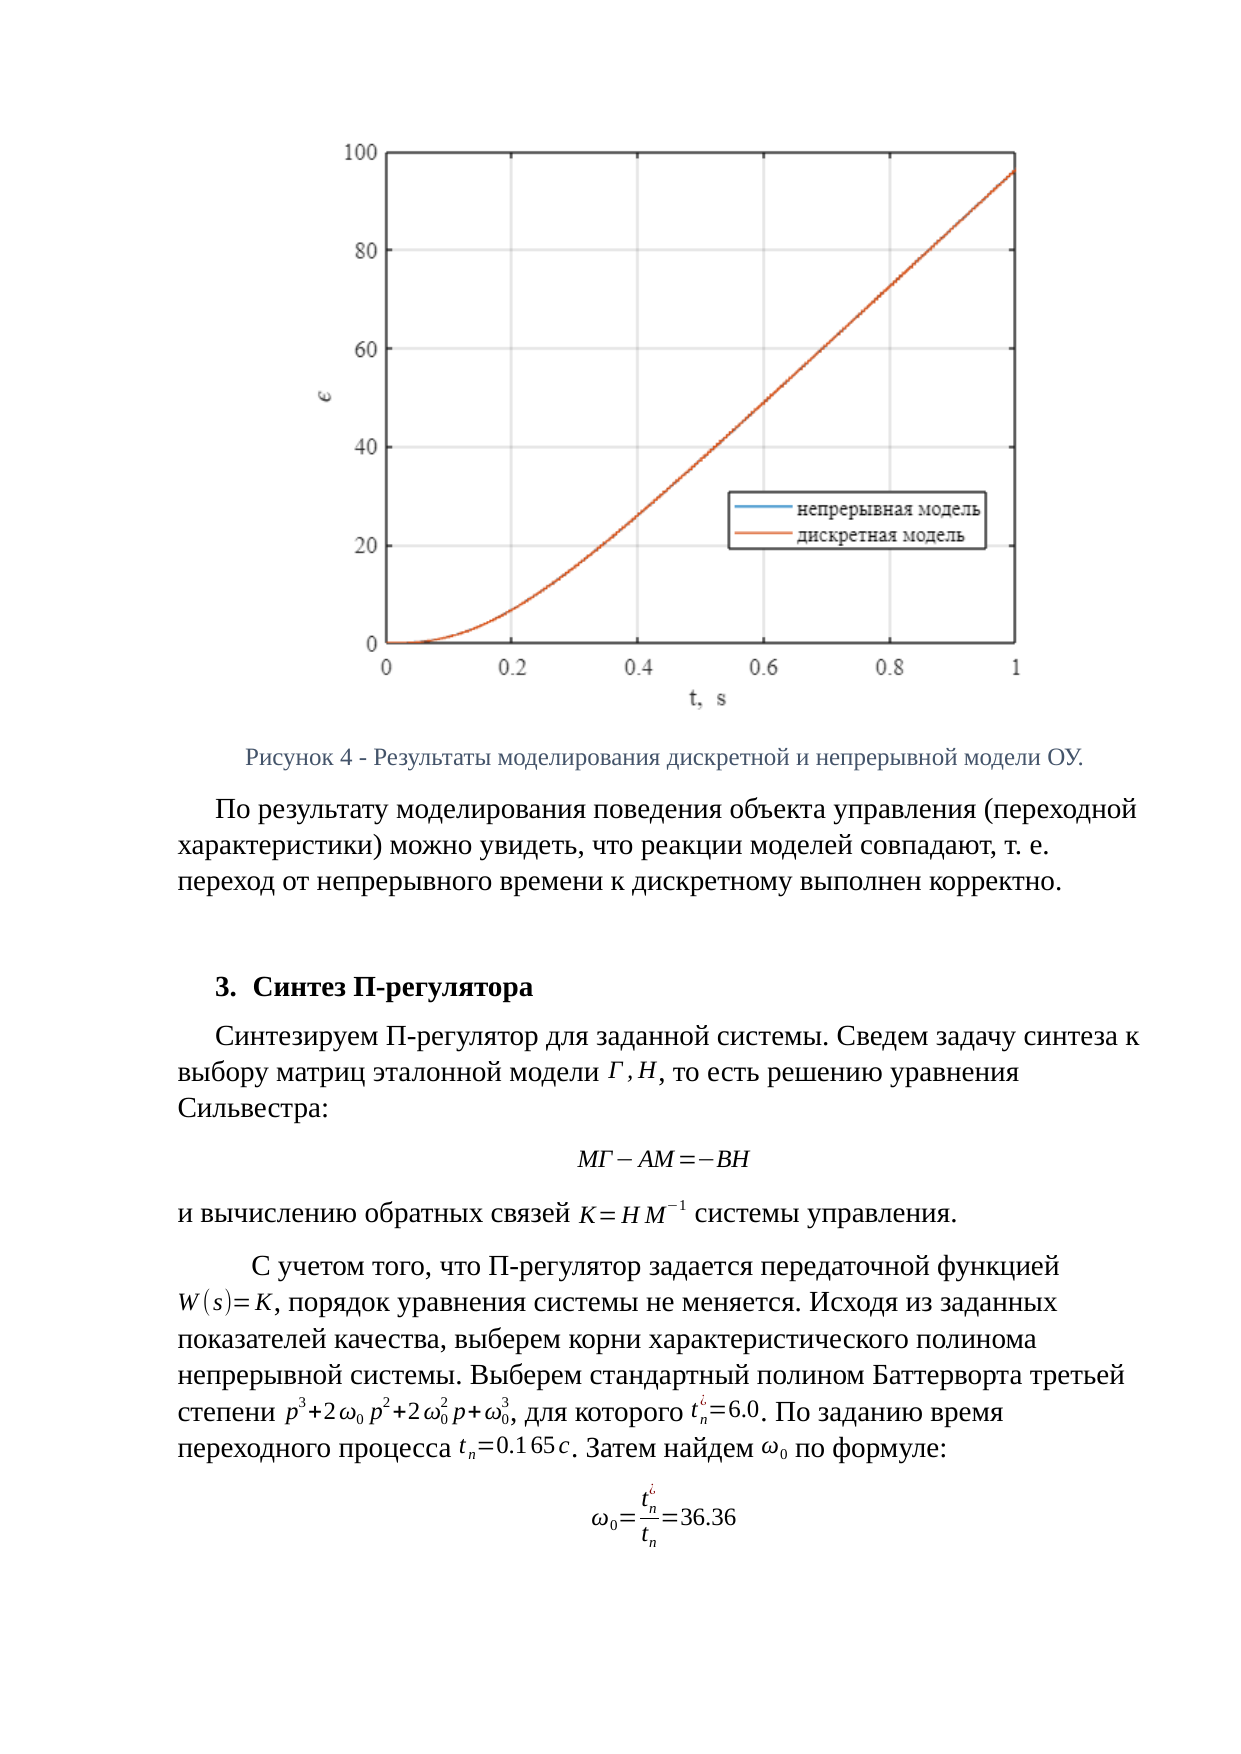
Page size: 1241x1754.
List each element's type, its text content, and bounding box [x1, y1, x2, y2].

text Рисунок 4 - Результаты моделирования дискретной и непрерывной модели ОУ. [177, 742, 1152, 770]
text Синтезируем П-регулятор для заданной системы. Сведем задачу синтеза к выбору матриц эталонной модели , то есть решению уравнения Сильвестра: [177, 1018, 1152, 1123]
picture [285, 118, 1044, 723]
subtitle Синтез П-регулятора [215, 969, 1152, 1003]
text С учетом того, что П-регулятор задается передаточной функцией , порядок уравнения системы не меняется. Исходя из заданных показателей качества, выберем корни характеристического полинома непрерывной системы. Выберем стандартный полином Баттерворта третьей степени , для которого . По заданию время переходного процесса . Затем найдем по формуле: [177, 1248, 1152, 1464]
text и вычислению обратных связей системы управления. [177, 1196, 1152, 1229]
text По результату моделирования поведения объекта управления (переходной характеристики) можно увидеть, что реакции моделей совпадают, т. е. переход от непрерывного времени к дискретному выполнен корректно. [177, 791, 1152, 897]
